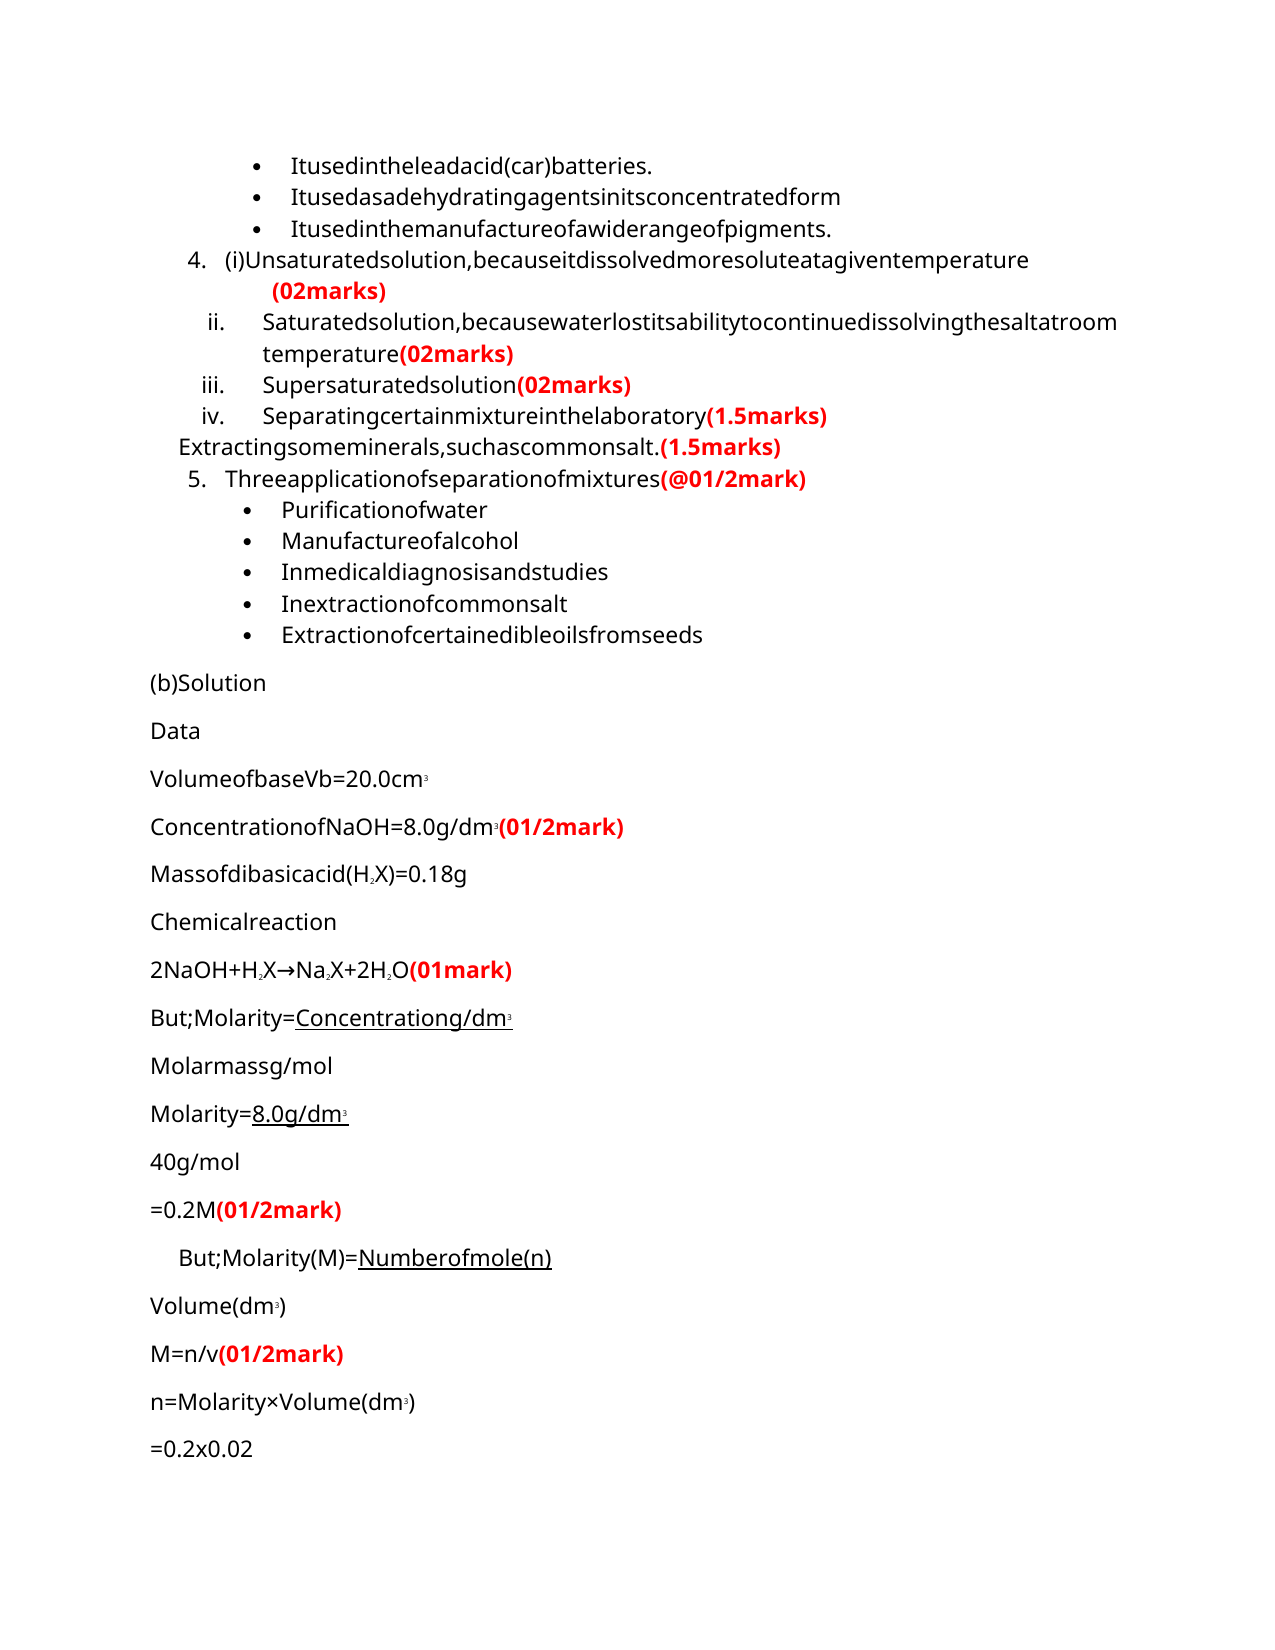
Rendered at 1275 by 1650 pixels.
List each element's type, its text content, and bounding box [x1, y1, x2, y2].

list Inmedicaldiagnosisandstudies [244, 556, 1125, 587]
text Molarmassg/mol [150, 1050, 1125, 1081]
text =0.2x0.02 [150, 1433, 1125, 1464]
text Data [150, 714, 1125, 746]
text M=n/v(01/2mark) [150, 1337, 1125, 1369]
text n=Molarity×Volume(dm3) [150, 1385, 1125, 1417]
list Extractionofcertainedibleoilsfromseeds [244, 619, 1125, 650]
text =0.2M(01/2mark) [150, 1194, 1125, 1225]
text Extractingsomeminerals,suchascommonsalt.(1.5marks) [178, 431, 1125, 462]
list Saturatedsolution,becausewaterlostitsabilitytocontinuedissolvingthesaltatroomtemperature(02marks) [225, 306, 1125, 369]
text VolumeofbaseVb=20.0cm3 [150, 762, 1125, 794]
text Massofdibasicacid(H2X)=0.18g [150, 858, 1125, 889]
list Itusedasadehydratingagentsinitsconcentratedform [253, 181, 1125, 212]
text ConcentrationofNaOH=8.0g/dm3(01/2mark) [150, 810, 1125, 842]
text 40g/mol [150, 1146, 1125, 1177]
text (02marks) [272, 275, 1125, 306]
list Threeapplicationofseparationofmixtures(@01/2mark) [187, 462, 1125, 494]
list (i)Unsaturatedsolution,becauseitdissolvedmoresoluteatagiventemperature [187, 244, 1125, 275]
list Supersaturatedsolution(02marks) [225, 369, 1125, 400]
text But;Molarity(M)=Numberofmole(n) [178, 1242, 1125, 1273]
text 2NaOH+H2X→Na2X+2H2O(01mark) [150, 954, 1125, 985]
text (b)Solution [150, 667, 1125, 698]
text Chemicalreaction [150, 906, 1125, 937]
list Purificationofwater [244, 494, 1125, 525]
list Itusedinthemanufactureofawiderangeofpigments. [253, 212, 1125, 244]
list Inextractionofcommonsalt [244, 587, 1125, 619]
list Separatingcertainmixtureinthelaboratory(1.5marks) [225, 400, 1125, 431]
text But;Molarity=Concentrationg/dm3 [150, 1002, 1125, 1033]
text Molarity=8.0g/dm3 [150, 1098, 1125, 1129]
list Manufactureofalcohol [244, 525, 1125, 556]
text Volume(dm3) [150, 1289, 1125, 1321]
list Itusedintheleadacid(car)batteries. [253, 150, 1125, 181]
